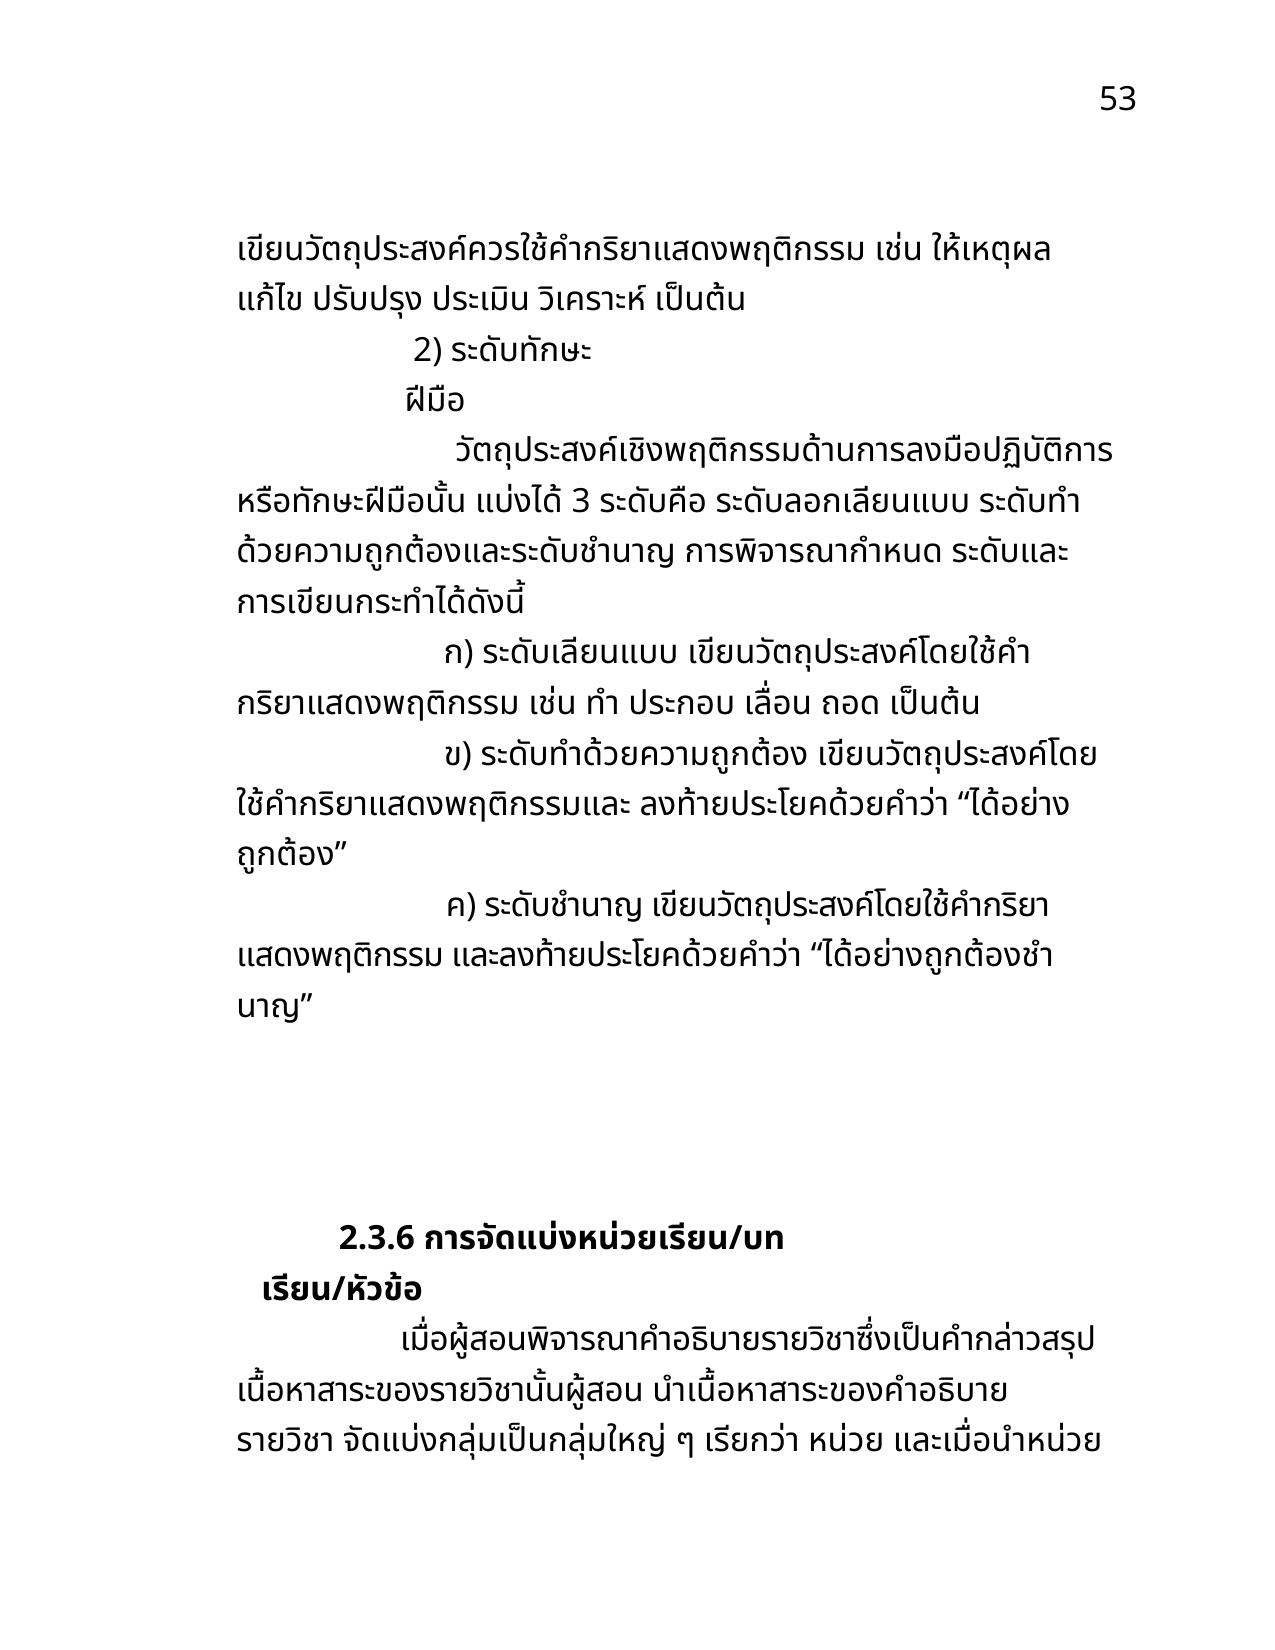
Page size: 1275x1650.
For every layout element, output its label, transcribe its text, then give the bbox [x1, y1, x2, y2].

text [236, 224, 1112, 325]
text 2.3.6 การจัดแบ่งหน่วยเรียน/บทเรียน/หัวข้อ [261, 1214, 866, 1315]
text ข) ระดับทำด้วยความถูกต้อง เขียนวัตถุประสงค์โดยใช้คำกริยาแสดงพฤติกรรมและ ลงท้ายประโยคด้วยคำว่า “ได้อย่างถูกต้อง” [236, 729, 1107, 881]
text ก) ระดับเลียนแบบ เขียนวัตถุประสงค์โดยใช้คำกริยาแสดงพฤติกรรม เช่น ทำ ประกอบ เลื่อน ถอด เป็นต้น [236, 628, 1097, 729]
text วัตถุประสงค์เชิงพฤติกรรมด้านการลงมือปฏิบัติการหรือทักษะฝีมือนั้น แบ่งได้ 3 ระดับคือ ระดับลอกเลียนแบบ ระดับทำด้วยความถูกต้องและระดับชํานาญ การพิจารณากำหนด ระดับและการเขียนกระทำได้ดังนี้ [236, 426, 1114, 628]
text ค) ระดับชํานาญ เขียนวัตถุประสงค์โดยใช้คำกริยาแสดงพฤติกรรม และลงท้ายประโยคด้วยคำว่า “ได้อย่างถูกต้องชํานาญ” [236, 881, 1109, 1032]
text 2) ระดับทักษะฝีมือ [404, 325, 645, 426]
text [236, 1315, 1106, 1466]
